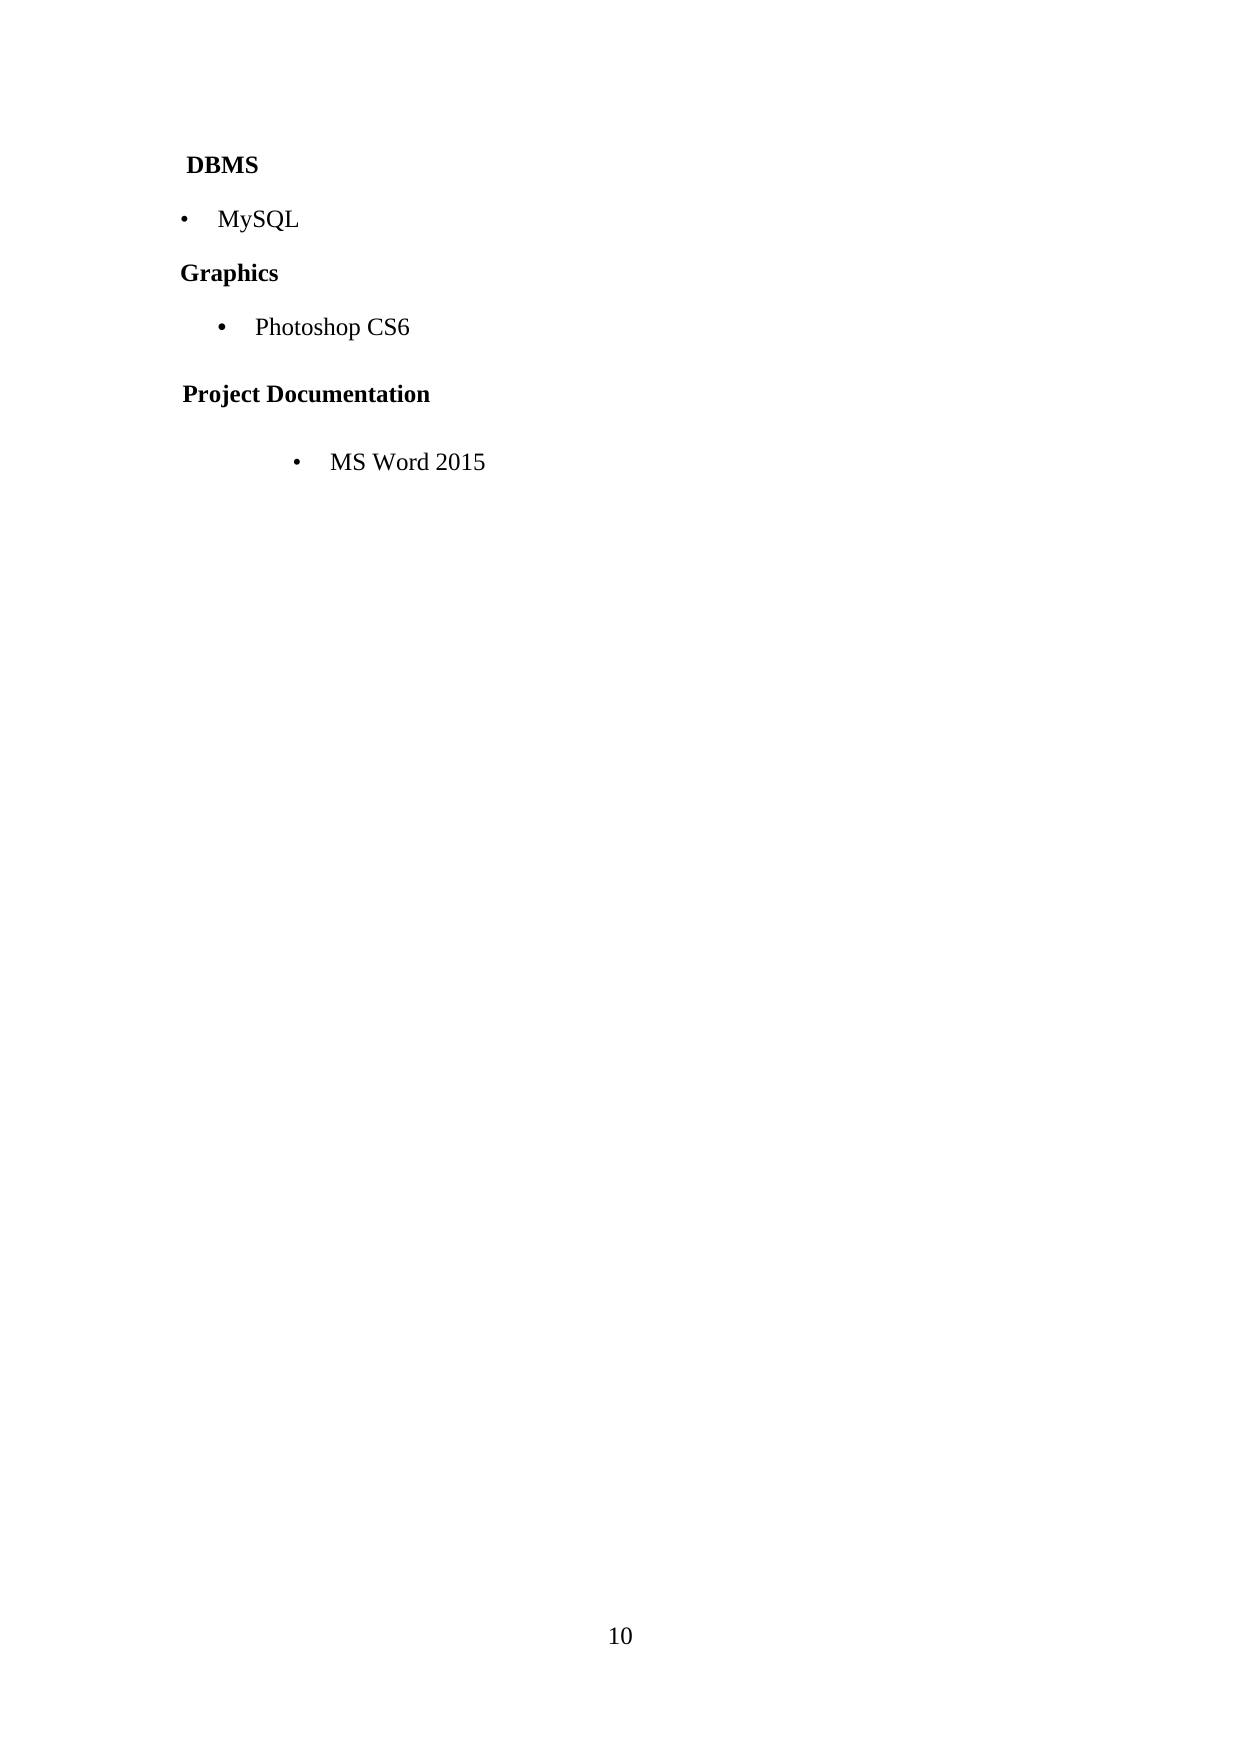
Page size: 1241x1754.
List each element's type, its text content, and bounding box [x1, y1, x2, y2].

list Photoshop CS6 [217, 312, 527, 341]
list MS Word 2015 [292, 447, 1060, 476]
text Project Documentation [182, 379, 527, 408]
text DBMS [180, 150, 1062, 179]
list MySQL [180, 204, 1060, 232]
text Graphics [180, 258, 1062, 287]
